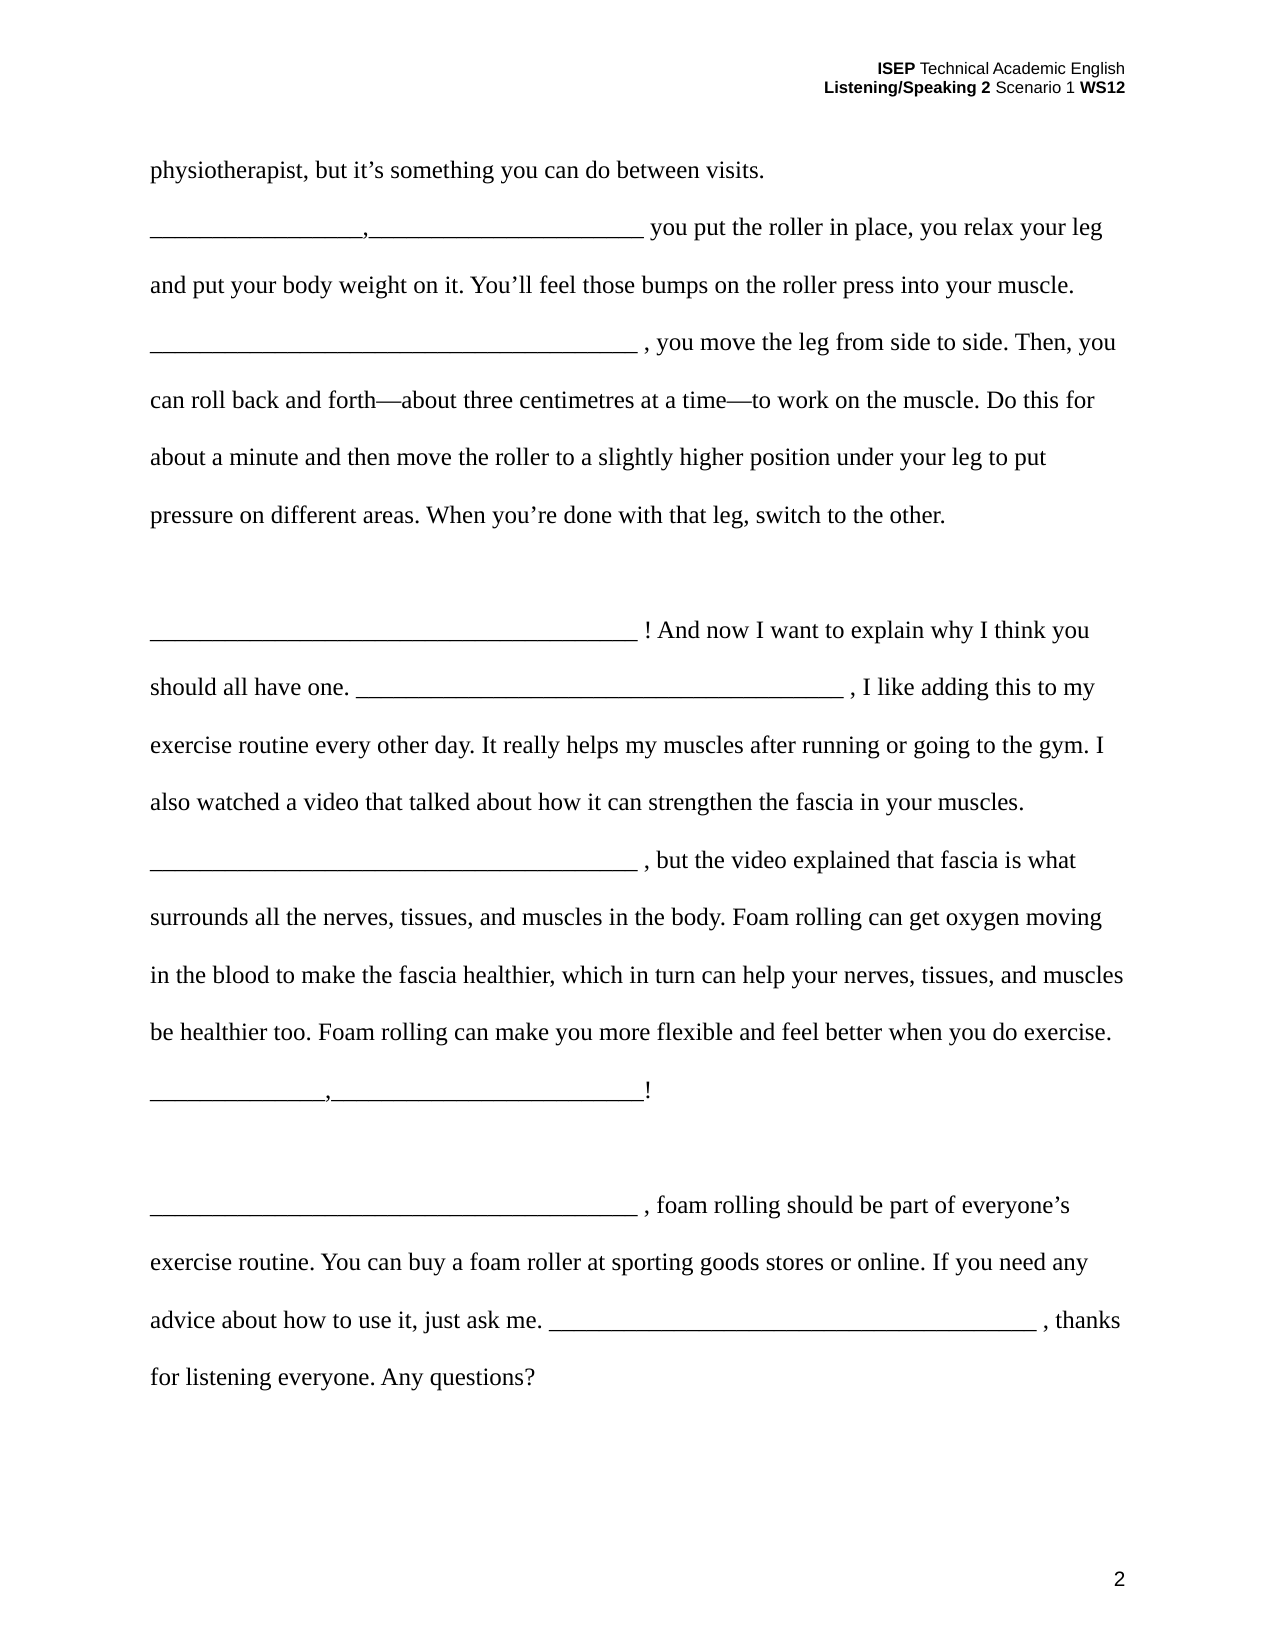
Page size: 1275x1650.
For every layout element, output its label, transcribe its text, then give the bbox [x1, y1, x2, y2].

text _______________________________________ ! And now I want to explain why I think you should all have one. _______________________________________ , I like adding this to my exercise routine every other day. It really helps my muscles after running or going to the gym. I also watched a video that talked about how it can strengthen the fascia in your muscles. _______________________________________ , but the video explained that fascia is what surrounds all the nerves, tissues, and muscles in the body. Foam rolling can get oxygen moving in the blood to make the fascia healthier, which in turn can help your nerves, tissues, and muscles be healthier too. Foam rolling can make you more flexible and feel better when you do exercise. ______________,_________________________! [150, 615, 1125, 1104]
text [150, 155, 1125, 529]
text _______________________________________ , foam rolling should be part of everyone’s exercise routine. You can buy a foam roller at sporting goods stores or online. If you need any advice about how to use it, just ask me. _______________________________________ , thanks for listening everyone. Any questions? [150, 1190, 1125, 1391]
